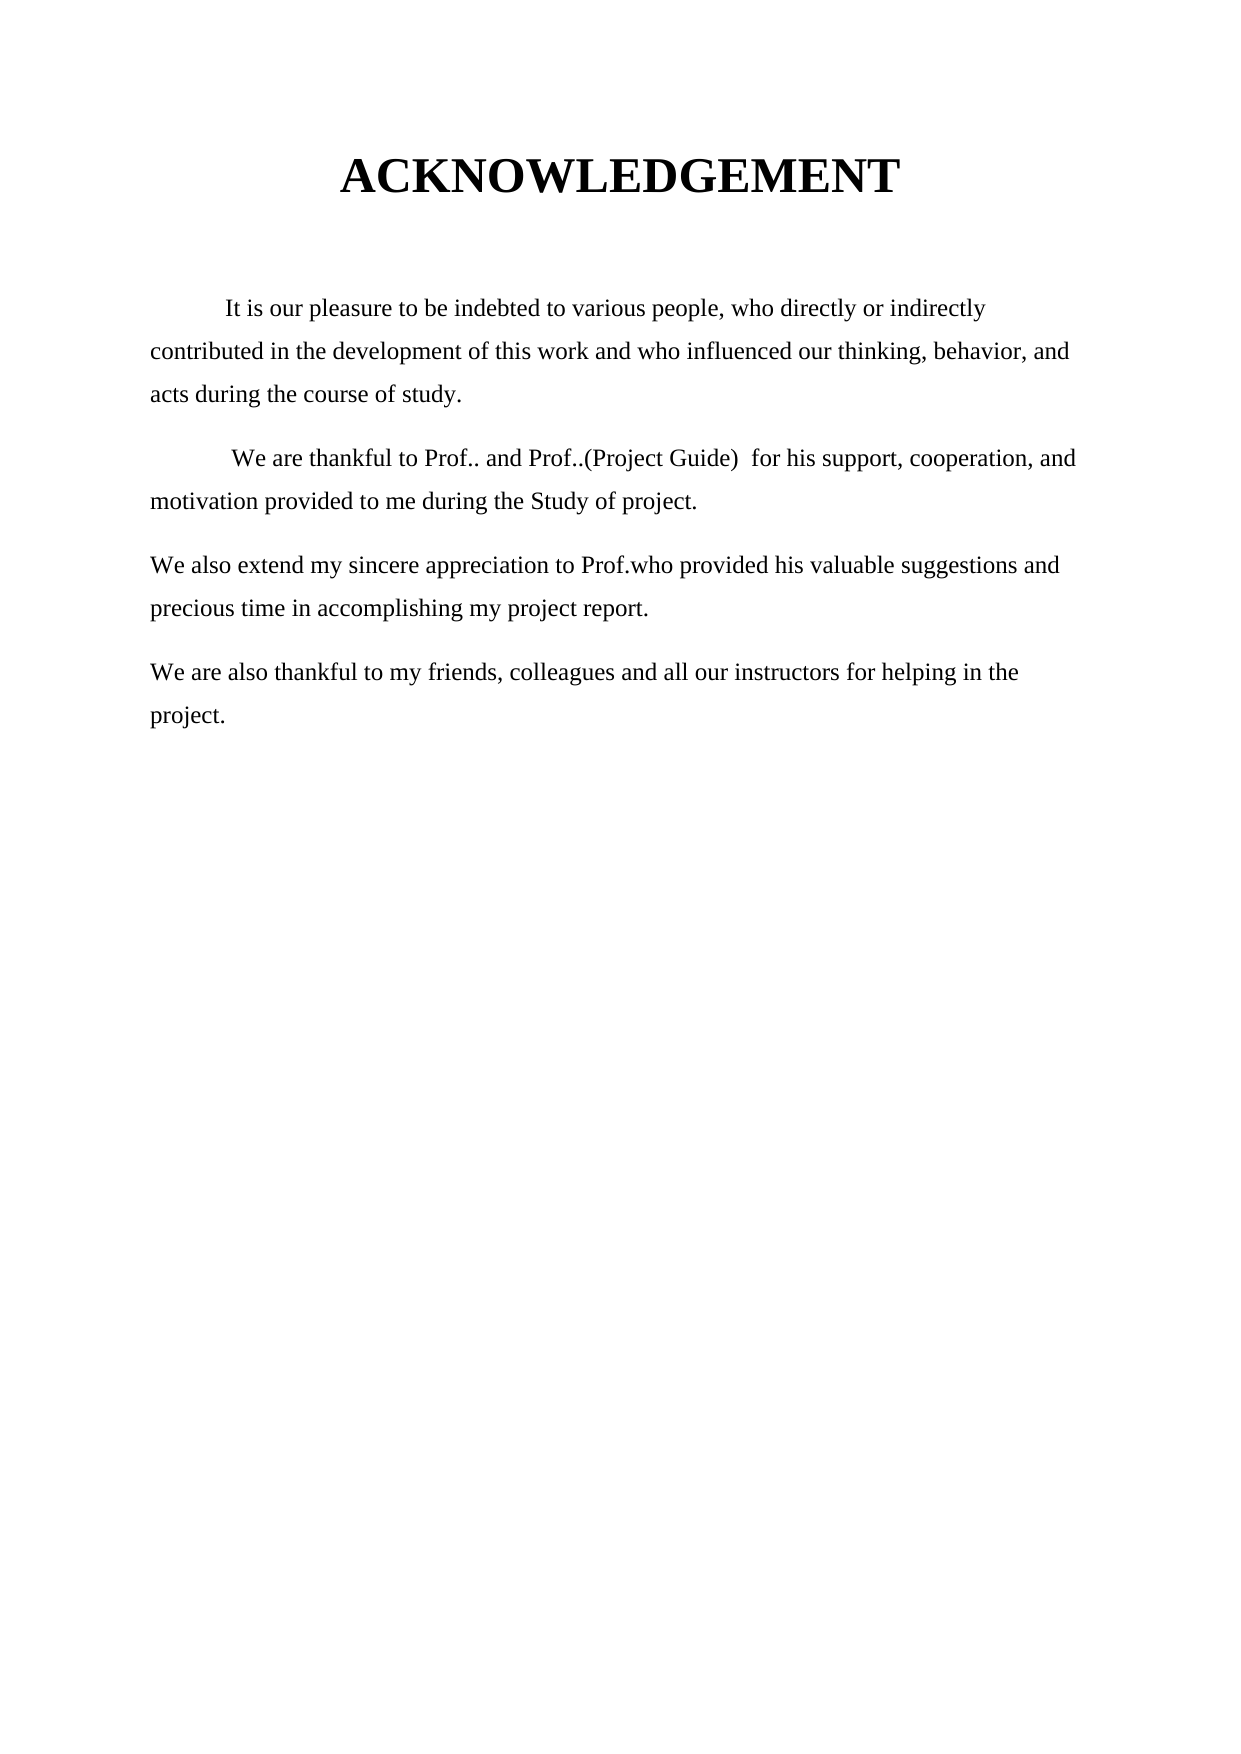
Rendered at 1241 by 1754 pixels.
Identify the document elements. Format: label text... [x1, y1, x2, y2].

text We are thankful to Prof.. and Prof..(Project Guide) for his support, cooperation, and motivation provided to me during the Study of project. [150, 443, 1090, 515]
text We also extend my sincere appreciation to Prof.who provided his valuable suggestions and precious time in accomplishing my project report. [150, 550, 1090, 622]
text We are also thankful to my friends, colleagues and all our instructors for helping in the project. [150, 657, 1090, 729]
text ACKNOWLEDGEMENT [150, 146, 1090, 203]
text It is our pleasure to be indebted to various people, who directly or indirectly contributed in the development of this work and who influenced our thinking, behavior, and acts during the course of study. [150, 293, 1090, 408]
